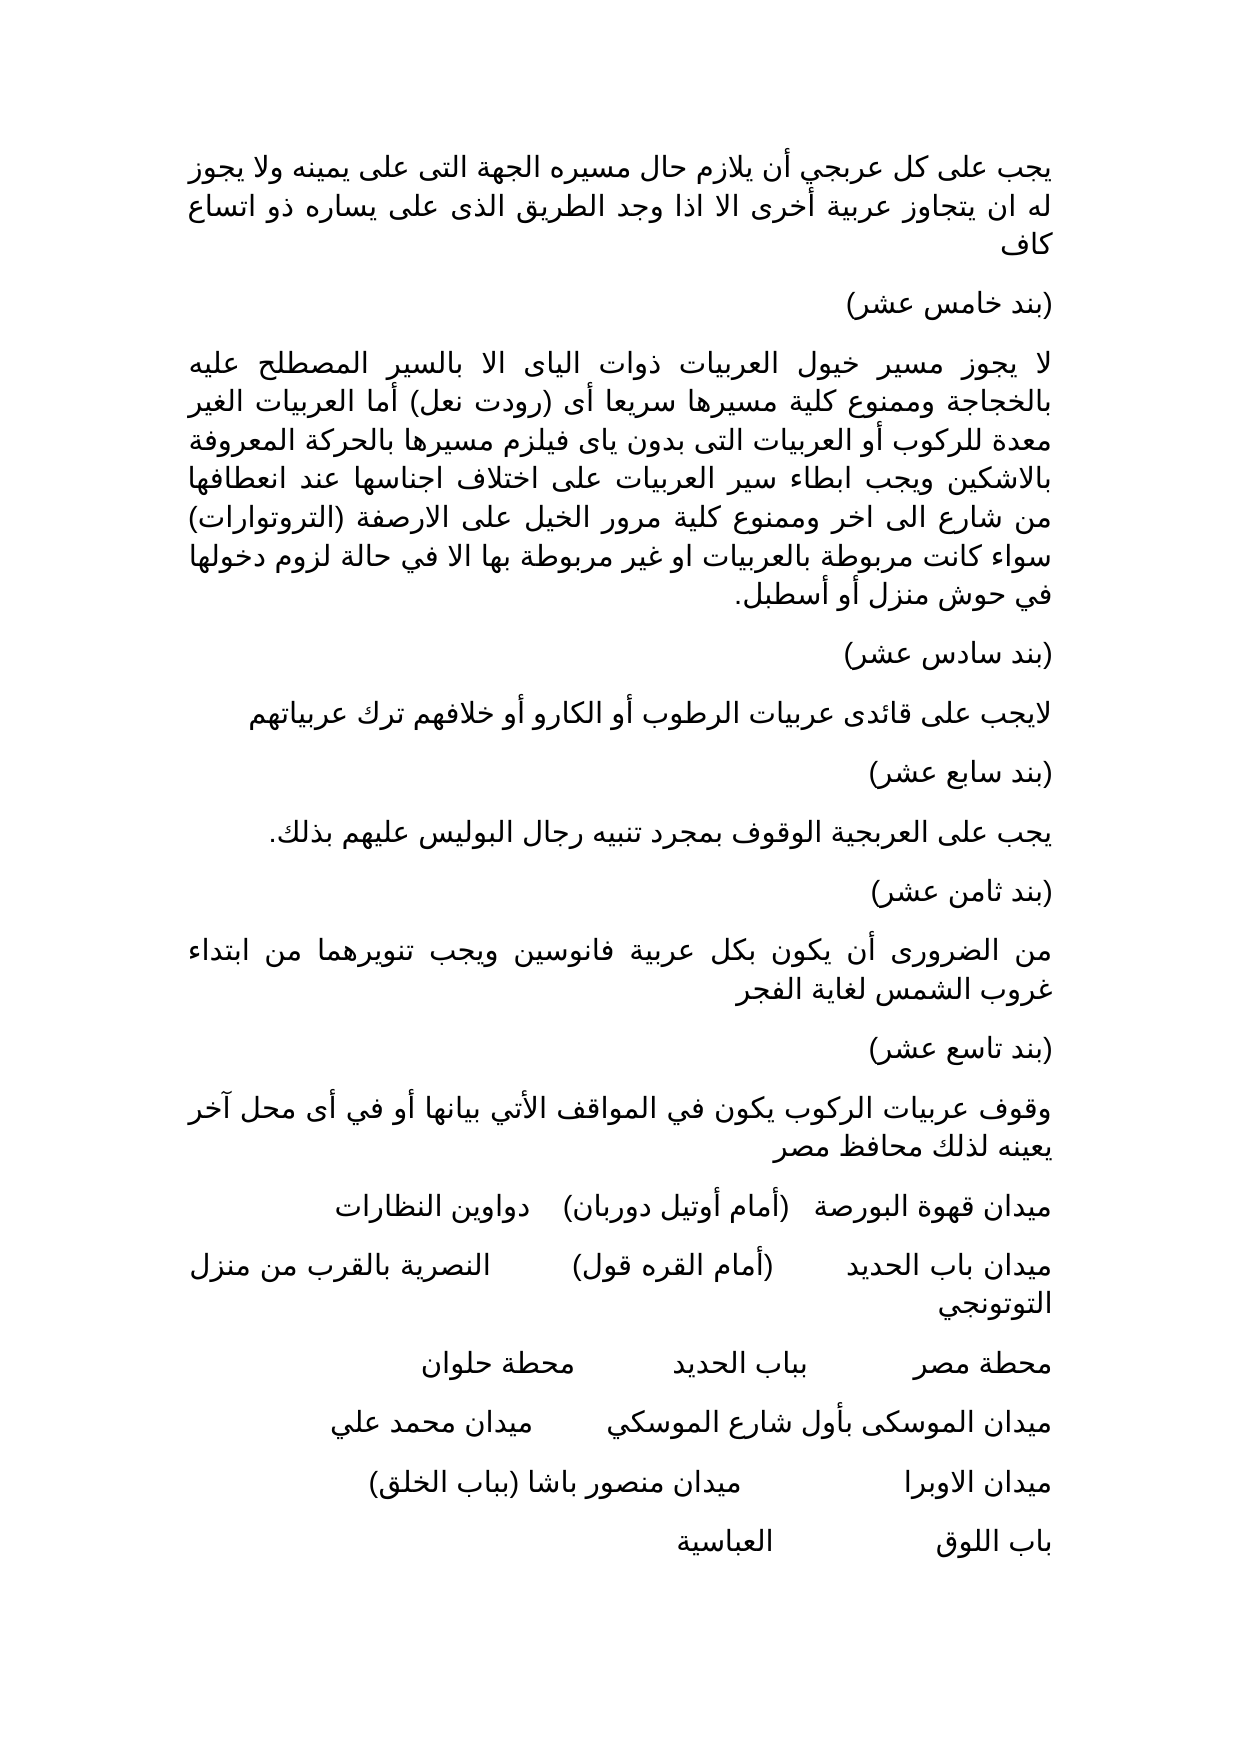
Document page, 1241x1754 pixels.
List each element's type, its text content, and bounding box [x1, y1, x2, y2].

text (بند خامس عشر) [187, 286, 1053, 320]
text باب اللوق العباسية [187, 1524, 1053, 1557]
text يجب على كل عربجي أن يلازم حال مسيره الجهة التى على يمينه ولا يجوز له ان يتجاوز عربية أخرى الا اذا وجد الطريق الذى على يساره ذو اتساع كاف [187, 150, 1053, 261]
text (بند سابع عشر) [187, 755, 1053, 789]
text من الضرورى أن يكون بكل عربية فانوسين ويجب تنويرهما من ابتداء غروب الشمس لغاية الفجر [187, 933, 1053, 1005]
text لا يجوز مسير خيول العربيات ذوات الياى الا بالسير المصطلح عليه بالخجاجة وممنوع كلية مسيرها سريعا أى (رودت نعل) أما العربيات الغير معدة للركوب أو العربيات التى بدون ياى فيلزم مسيرها بالحركة المعروفة بالاشكين ويجب ابطاء سير العربيات على اختلاف اجناسها عند انعطافها من شارع الى اخر وممنوع كلية مرور الخيل على الارصفة (التروتوارات) سواء كانت مربوطة بالعربيات او غير مربوطة بها الا في حالة لزوم دخولها في حوش منزل أو أسطبل. [187, 346, 1053, 611]
text (بند تاسع عشر) [187, 1031, 1053, 1065]
text ميدان الاوبرا ميدان منصور باشا (بباب الخلق) [187, 1464, 1053, 1498]
text محطة مصر بباب الحديد محطة حلوان [187, 1346, 1053, 1379]
text (بند ثامن عشر) [187, 874, 1053, 907]
text يجب على العربجية الوقوف بمجرد تنبيه رجال البوليس عليهم بذلك. [187, 814, 1053, 848]
text لايجب على قائدى عربيات الرطوب أو الكارو أو خلافهم ترك عربياتهم [187, 696, 1053, 729]
text ميدان قهوة البورصة (أمام أوتيل دوربان) دواوين النظارات [187, 1188, 1053, 1222]
text (بند سادس عشر) [187, 636, 1053, 670]
text ميدان باب الحديد (أمام القره قول) النصرية بالقرب من منزل التوتونجي [187, 1248, 1053, 1320]
text ميدان الموسكى بأول شارع الموسكي ميدان محمد علي [187, 1405, 1053, 1439]
text وقوف عربيات الركوب يكون في المواقف الأتي بيانها أو في أى محل آخر يعينه لذلك محافظ مصر [187, 1091, 1053, 1163]
